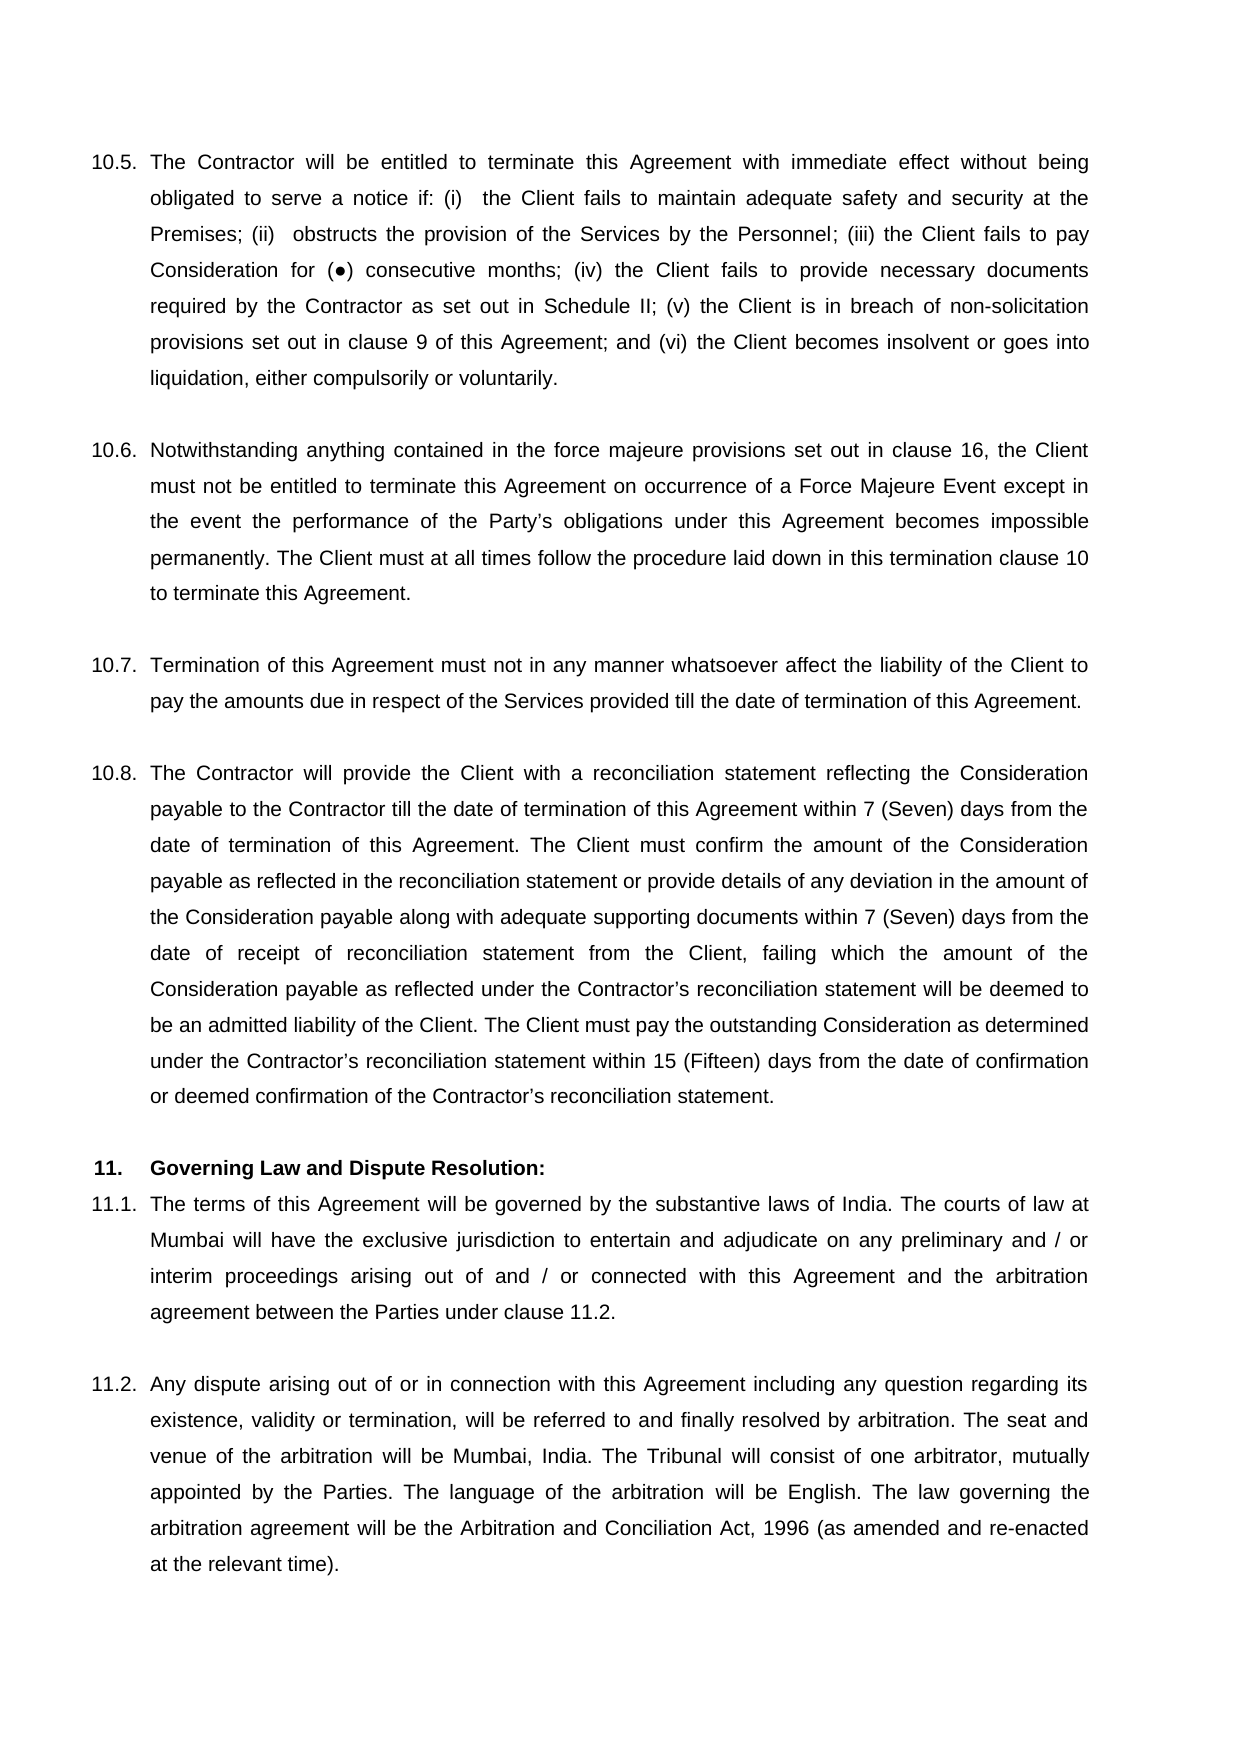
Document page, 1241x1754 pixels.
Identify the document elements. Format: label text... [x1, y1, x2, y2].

list Termination of this Agreement must not in any manner whatsoever affect the liability of the Client to pay the amounts due in respect of the Services provided till the date of termination of this Agreement. [91, 653, 1090, 713]
list The terms of this Agreement will be governed by the substantive laws of India. The courts of law at Mumbai will have the exclusive jurisdiction to entertain and adjudicate on any preliminary and / or interim proceedings arising out of and / or connected with this Agreement and the arbitration agreement between the Parties under clause 11.2. [91, 1192, 1090, 1324]
list The Contractor will be entitled to terminate this Agreement with immediate effect without being obligated to serve a notice if: (i) the Client fails to maintain adequate safety and security at the Premises; (ii) obstructs the provision of the Services by the Personnel; (iii) the Client fails to pay Consideration for (●) consecutive months; (iv) the Client fails to provide necessary documents required by the Contractor as set out in Schedule II; (v) the Client is in breach of non-solicitation provisions set out in clause 9 of this Agreement; and (vi) the Client becomes insolvent or goes into liquidation, either compulsorily or voluntarily. [91, 150, 1090, 389]
list The Contractor will provide the Client with a reconciliation statement reflecting the Consideration payable to the Contractor till the date of termination of this Agreement within 7 (Seven) days from the date of termination of this Agreement. The Client must confirm the amount of the Consideration payable as reflected in the reconciliation statement or provide details of any deviation in the amount of the Consideration payable along with adequate supporting documents within 7 (Seven) days from the date of receipt of reconciliation statement from the Client, failing which the amount of the Consideration payable as reflected under the Contractor’s reconciliation statement will be deemed to be an admitted liability of the Client. The Client must pay the outstanding Consideration as determined under the Contractor’s reconciliation statement within 15 (Fifteen) days from the date of confirmation or deemed confirmation of the Contractor’s reconciliation statement. [91, 761, 1090, 1108]
list Governing Law and Dispute Resolution: [94, 1156, 1090, 1180]
list Any dispute arising out of or in connection with this Agreement including any question regarding its existence, validity or termination, will be referred to and finally resolved by arbitration. The seat and venue of the arbitration will be Mumbai, India. The Tribunal will consist of one arbitrator, mutually appointed by the Parties. The language of the arbitration will be English. The law governing the arbitration agreement will be the Arbitration and Conciliation Act, 1996 (as amended and re-enacted at the relevant time). [91, 1372, 1090, 1576]
list Notwithstanding anything contained in the force majeure provisions set out in clause 16, the Client must not be entitled to terminate this Agreement on occurrence of a Force Majeure Event except in the event the performance of the Party’s obligations under this Agreement becomes impossible permanently. The Client must at all times follow the procedure laid down in this termination clause 10 to terminate this Agreement. [91, 437, 1090, 605]
